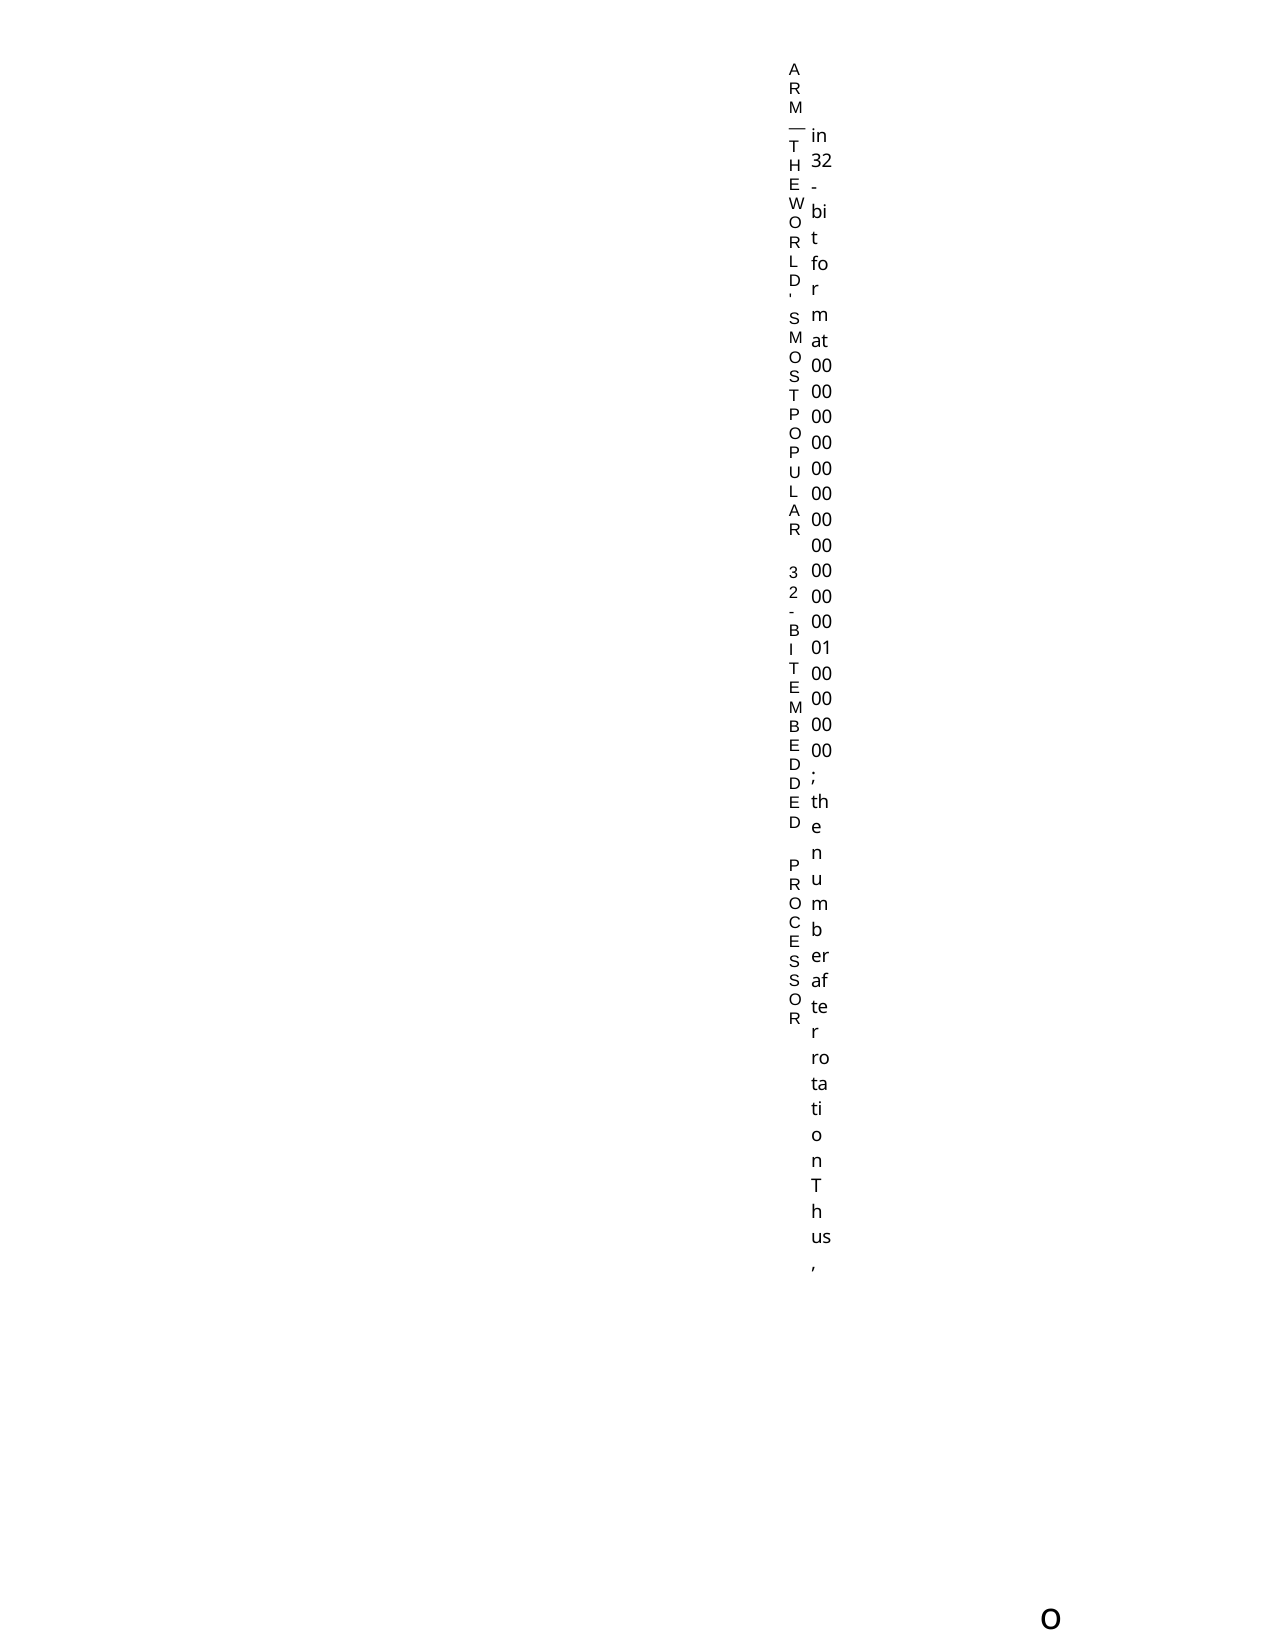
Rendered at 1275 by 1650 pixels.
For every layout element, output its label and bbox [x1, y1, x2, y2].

text [811, 122, 832, 1275]
